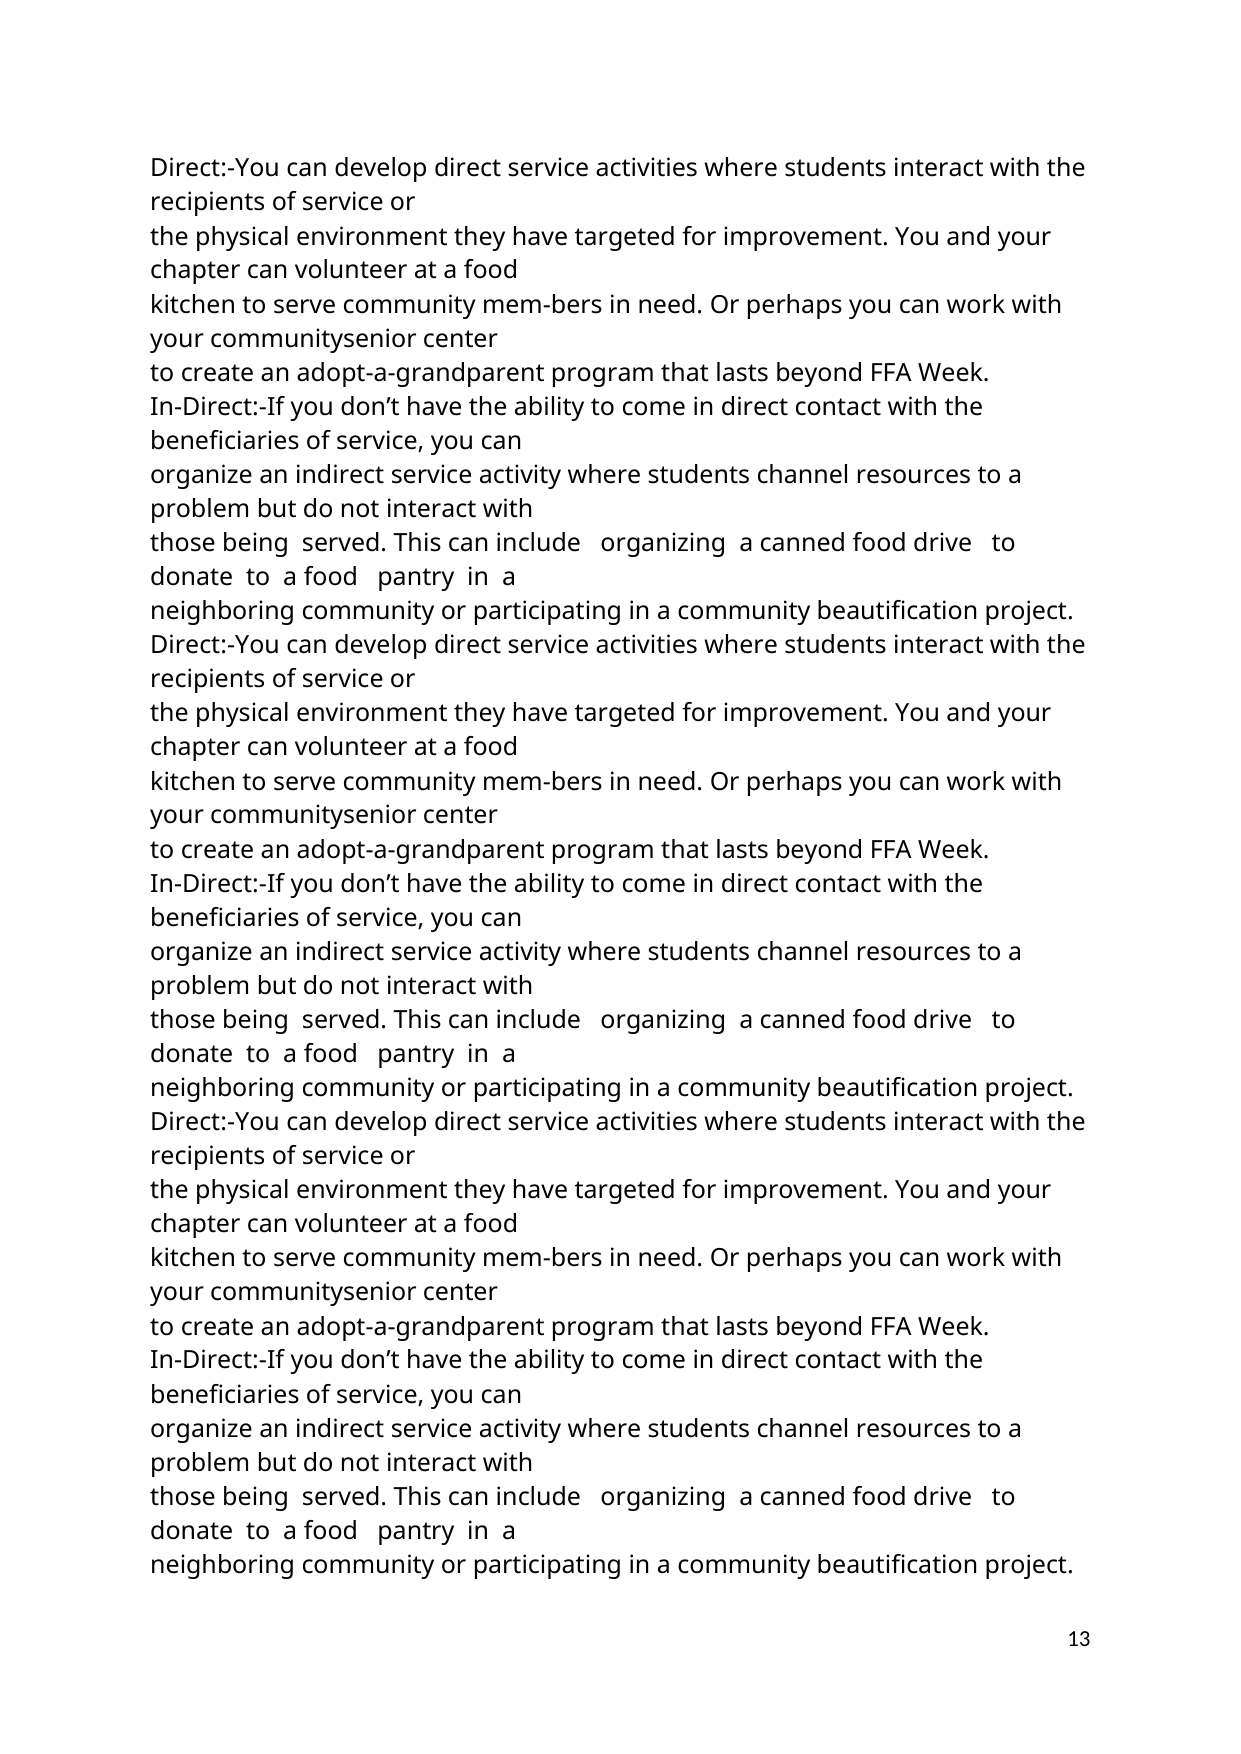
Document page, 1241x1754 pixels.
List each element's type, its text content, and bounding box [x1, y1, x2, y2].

text to create an adopt-a-grandparent program that lasts beyond FFA Week. [150, 831, 1090, 865]
text neighboring community or participating in a community beautification project. [150, 1547, 1090, 1581]
text organize an indirect service activity where students channel resources to a problem but do not interact with [150, 1410, 1090, 1478]
text the physical environment they have targeted for improvement. You and your chapter can volunteer at a food [150, 1172, 1090, 1240]
text Direct:-You can develop direct service activities where students interact with the recipients of service or [150, 627, 1090, 695]
text In-Direct:-If you don’t have the ability to come in direct contact with the beneficiaries of service, you can [150, 388, 1090, 457]
text Direct:-You can develop direct service activities where students interact with the recipients of service or [150, 1104, 1090, 1172]
text kitchen to serve community mem-bers in need. Or perhaps you can work with your communitysenior center [150, 286, 1090, 354]
text In-Direct:-If you don’t have the ability to come in direct contact with the beneficiaries of service, you can [150, 1342, 1090, 1410]
text organize an indirect service activity where students channel resources to a problem but do not interact with [150, 457, 1090, 525]
text the physical environment they have targeted for improvement. You and your chapter can volunteer at a food [150, 218, 1090, 286]
text neighboring community or participating in a community beautification project. [150, 593, 1090, 627]
text those being served. This can include organizing a canned food drive to donate to a food pantry in a [150, 1478, 1090, 1547]
text the physical environment they have targeted for improvement. You and your chapter can volunteer at a food [150, 695, 1090, 763]
text neighboring community or participating in a community beautification project. [150, 1070, 1090, 1104]
text to create an adopt-a-grandparent program that lasts beyond FFA Week. [150, 354, 1090, 388]
text kitchen to serve community mem-bers in need. Or perhaps you can work with your communitysenior center [150, 763, 1090, 831]
text those being served. This can include organizing a canned food drive to donate to a food pantry in a [150, 1002, 1090, 1070]
text Direct:-You can develop direct service activities where students interact with the recipients of service or [150, 150, 1090, 218]
text those being served. This can include organizing a canned food drive to donate to a food pantry in a [150, 525, 1090, 593]
text In-Direct:-If you don’t have the ability to come in direct contact with the beneficiaries of service, you can [150, 865, 1090, 933]
text to create an adopt-a-grandparent program that lasts beyond FFA Week. [150, 1308, 1090, 1342]
text organize an indirect service activity where students channel resources to a problem but do not interact with [150, 933, 1090, 1002]
text kitchen to serve community mem-bers in need. Or perhaps you can work with your communitysenior center [150, 1240, 1090, 1308]
